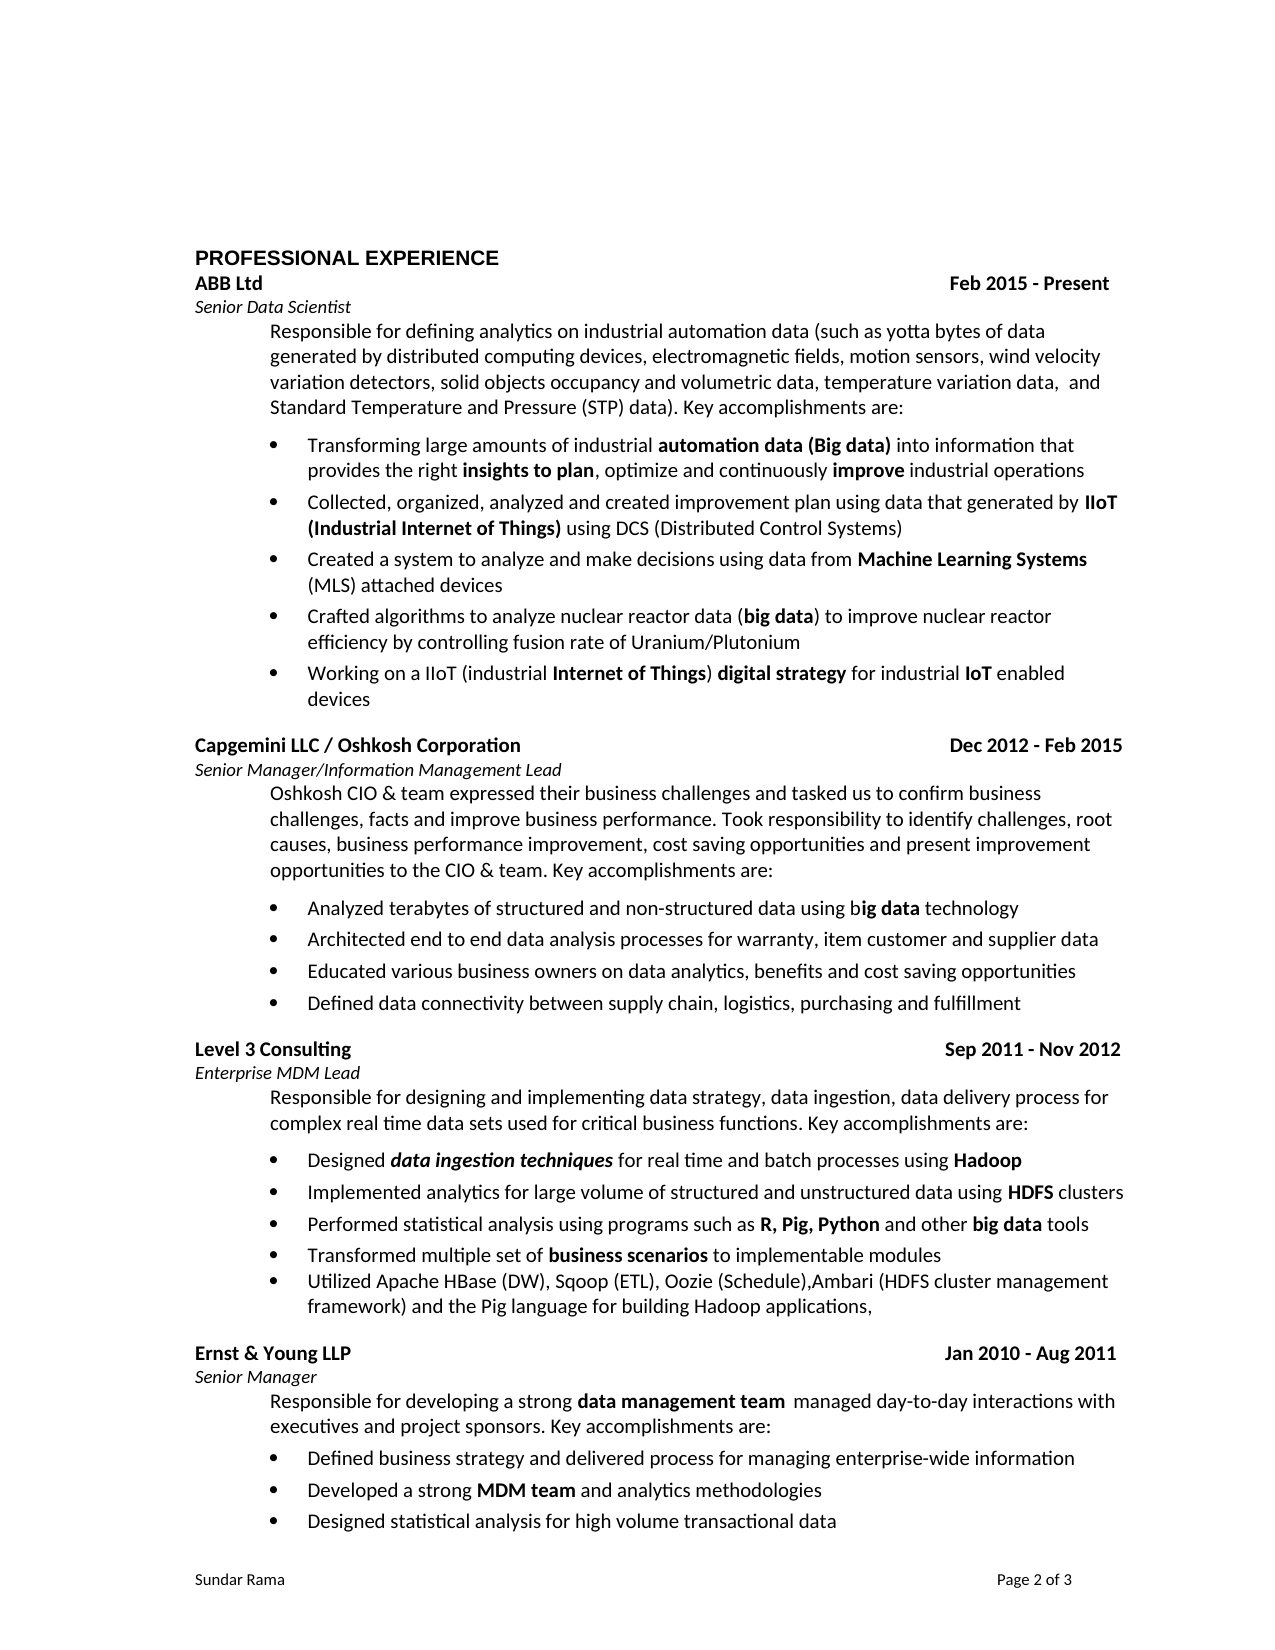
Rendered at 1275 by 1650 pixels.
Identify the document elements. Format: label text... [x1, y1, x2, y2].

list Crafted algorithms to analyze nuclear reactor data (big data) to improve nuclear reactor efficiency by controlling fusion rate of Uranium/Plutonium [270, 603, 1125, 654]
list Educated various business owners on data analytics, benefits and cost saving opportunities [270, 958, 1125, 983]
list Created a system to analyze and make decisions using data from Machine Learning Systems (MLS) attached devices [270, 546, 1125, 597]
list Architected end to end data analysis processes for warranty, item customer and supplier data [270, 926, 1125, 952]
list Defined business strategy and delivered process for managing enterprise-wide information [270, 1445, 1125, 1471]
list Transformed multiple set of business scenarios to implementable modules [270, 1243, 1125, 1268]
text Responsible for defining analytics on industrial automation data (such as yotta bytes of data generated by distributed computing devices, electromagnetic fields, motion sensors, wind velocity variation detectors, solid objects occupancy and volumetric data, temperature variation data, and Standard Temperature and Pressure (STP) data). Key accomplishments are: [270, 318, 1125, 420]
list Designed data ingestion techniques for real time and batch processes using Hadoop [270, 1148, 1125, 1173]
subtitle Capgemini LLC / Oshkosh Corporation Dec 2012 - Feb 2015 [195, 732, 1125, 758]
text Senior Data Scientist [195, 295, 1125, 318]
text Responsible for developing a strong data management team managed day-to-day interactions with executives and project sponsors. Key accomplishments are: [270, 1388, 1125, 1439]
text Responsible for designing and implementing data strategy, data ingestion, data delivery process for complex real time data sets used for critical business functions. Key accomplishments are: [270, 1084, 1125, 1135]
list Designed statistical analysis for high volume transactional data [270, 1508, 1125, 1534]
subtitle Ernst & Young LLP Jan 2010 - Aug 2011 [195, 1340, 1125, 1365]
text Enterprise MDM Lead [195, 1061, 1125, 1084]
list Defined data connectivity between supply chain, logistics, purchasing and fulfillment [270, 990, 1125, 1015]
list Transforming large amounts of industrial automation data (Big data) into information that provides the right insights to plan, optimize and continuously improve industrial operations [270, 432, 1125, 483]
text Senior Manager [195, 1365, 1125, 1388]
list Collected, organized, analyzed and created improvement plan using data that generated by IIoT (Industrial Internet of Things) using DCS (Distributed Control Systems) [270, 489, 1125, 540]
list Developed a strong MDM team and analytics methodologies [270, 1477, 1125, 1502]
text Senior Manager/Information Management Lead [195, 758, 1125, 781]
list Analyzed terabytes of structured and non-structured data using big data technology [270, 895, 1125, 920]
list Utilized Apache HBase (DW), Sqoop (ETL), Oozie (Schedule),Ambari (HDFS cluster management framework) and the Pig language for building Hadoop applications, [270, 1268, 1125, 1319]
list Working on a IIoT (industrial Internet of Things) digital strategy for industrial IoT enabled devices [270, 661, 1125, 711]
text Oshkosh CIO & team expressed their business challenges and tasked us to confirm business challenges, facts and improve business performance. Took responsibility to identify challenges, root causes, business performance improvement, cost saving opportunities and present improvement opportunities to the CIO & team. Key accomplishments are: [270, 781, 1125, 882]
subtitle Level 3 Consulting Sep 2011 - Nov 2012 [195, 1036, 1125, 1061]
subtitle ABB Ltd Feb 2015 - Present [195, 270, 1125, 295]
list Performed statistical analysis using programs such as R, Pig, Python and other big data tools [270, 1211, 1125, 1236]
subtitle PROFESSIONAL EXPERIENCE [195, 246, 1125, 270]
list Implemented analytics for large volume of structured and unstructured data using HDFS clusters [270, 1179, 1125, 1205]
